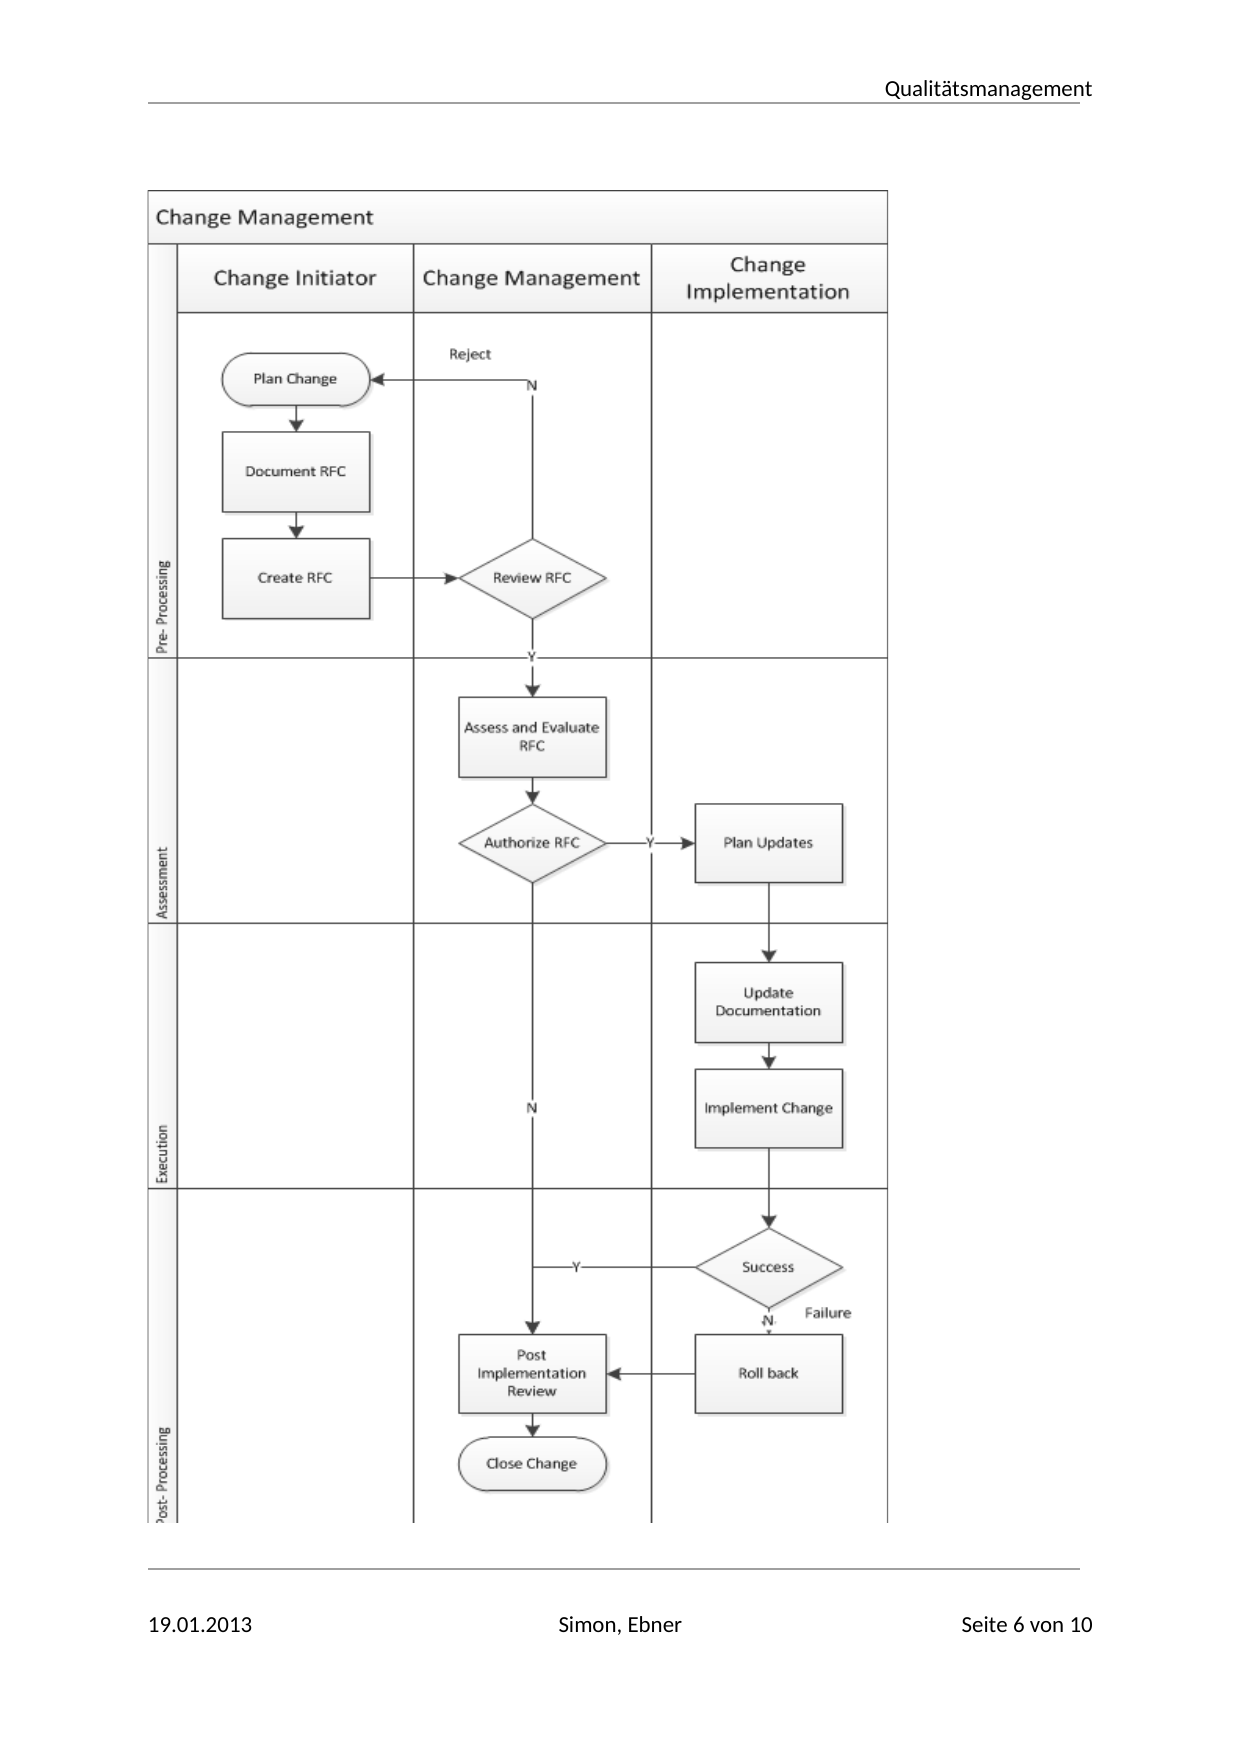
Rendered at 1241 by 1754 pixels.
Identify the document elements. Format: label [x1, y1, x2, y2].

picture [147, 190, 889, 1523]
